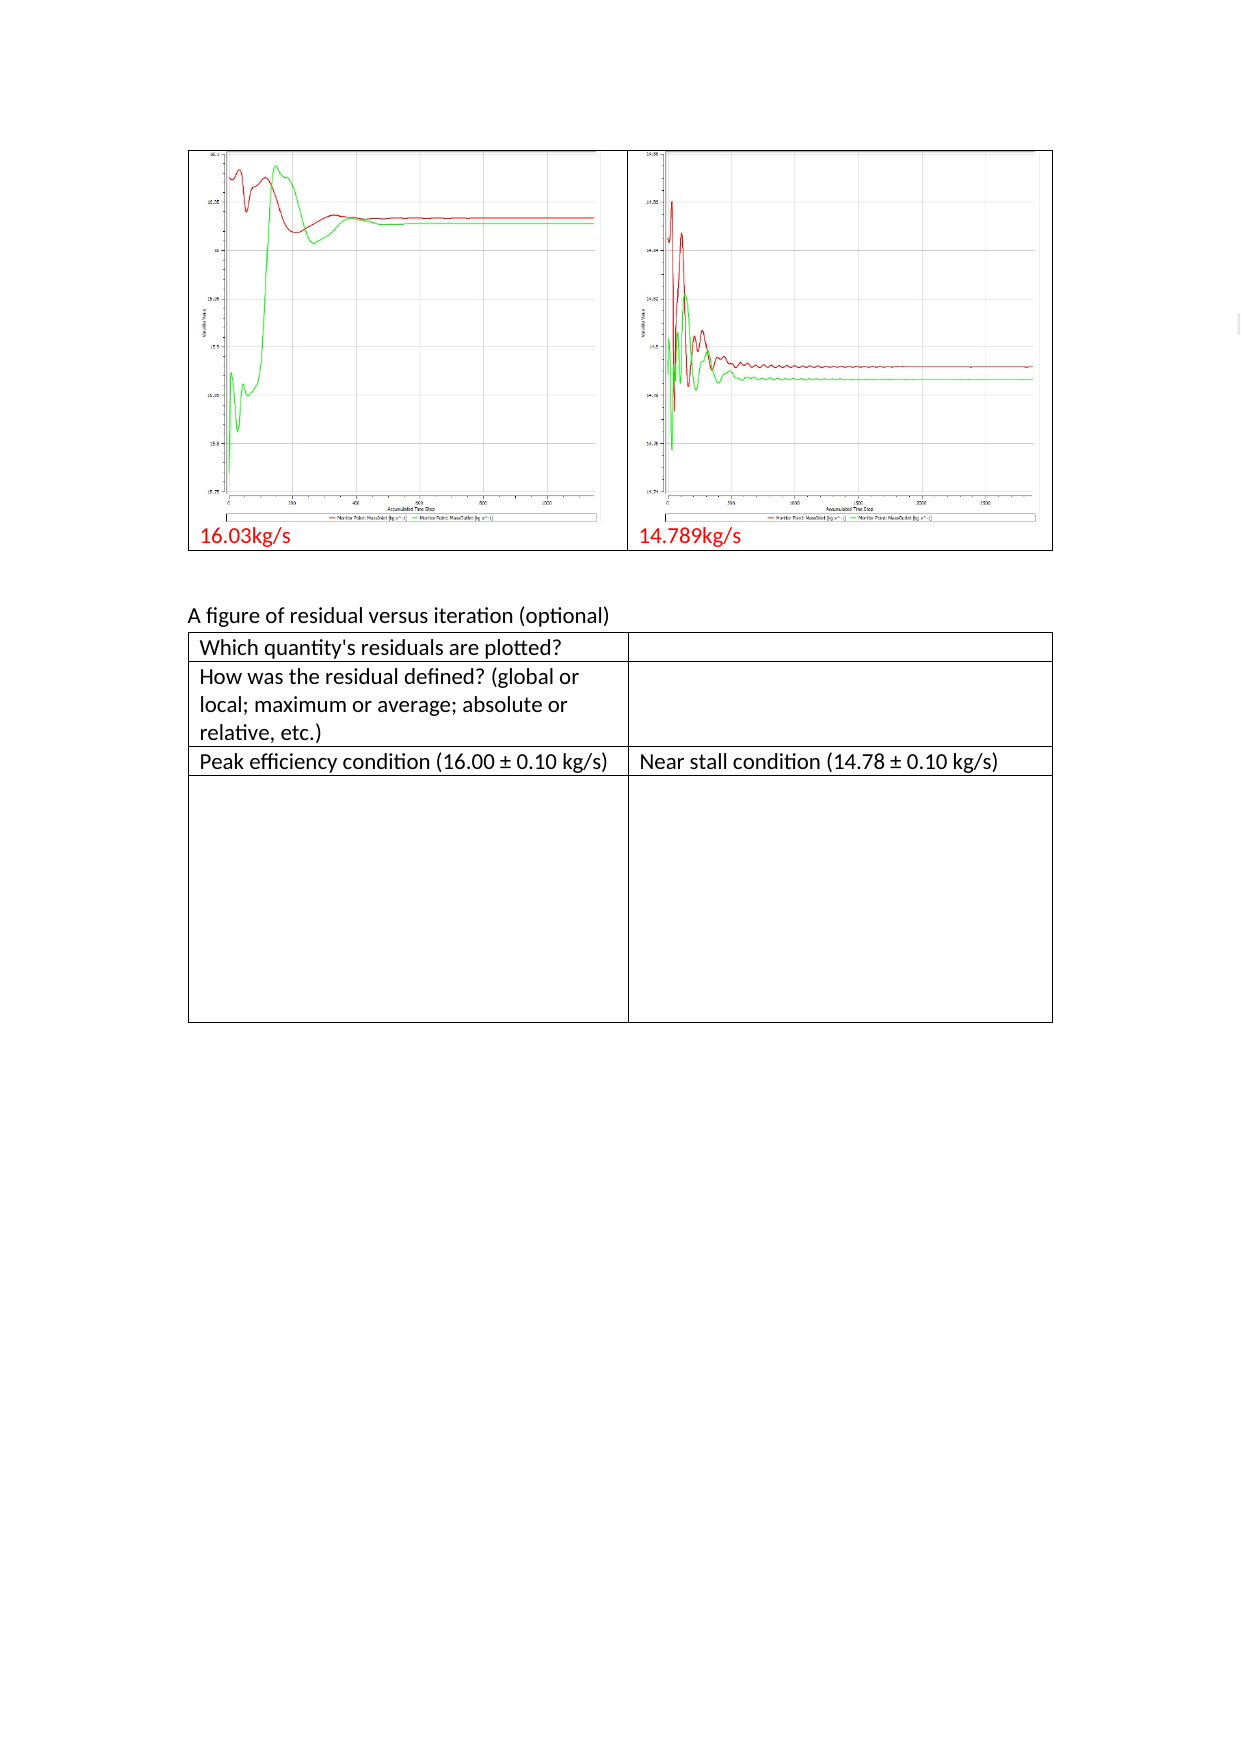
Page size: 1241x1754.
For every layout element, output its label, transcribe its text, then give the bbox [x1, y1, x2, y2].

picture [638, 151, 1040, 522]
table_header Which quantity's residuals are plotted? [189, 633, 628, 661]
table_cell How was the residual defined? (global or local; maximum or average; absolute or relative, etc.) [189, 662, 628, 746]
text A figure of residual versus iteration (optional) [187, 601, 1053, 629]
table_cell Near stall condition (14.78 ± 0.10 kg/s) [629, 747, 1052, 775]
table_cell [629, 662, 1052, 746]
table_cell [189, 776, 628, 1022]
table_cell [629, 776, 1052, 1022]
picture [199, 151, 601, 522]
table_cell 14.789kg/s [628, 151, 1052, 549]
table_cell 16.03kg/s [189, 151, 627, 549]
table_cell Peak efficiency condition (16.00 ± 0.10 kg/s) [189, 747, 628, 775]
table_header [629, 633, 1052, 661]
